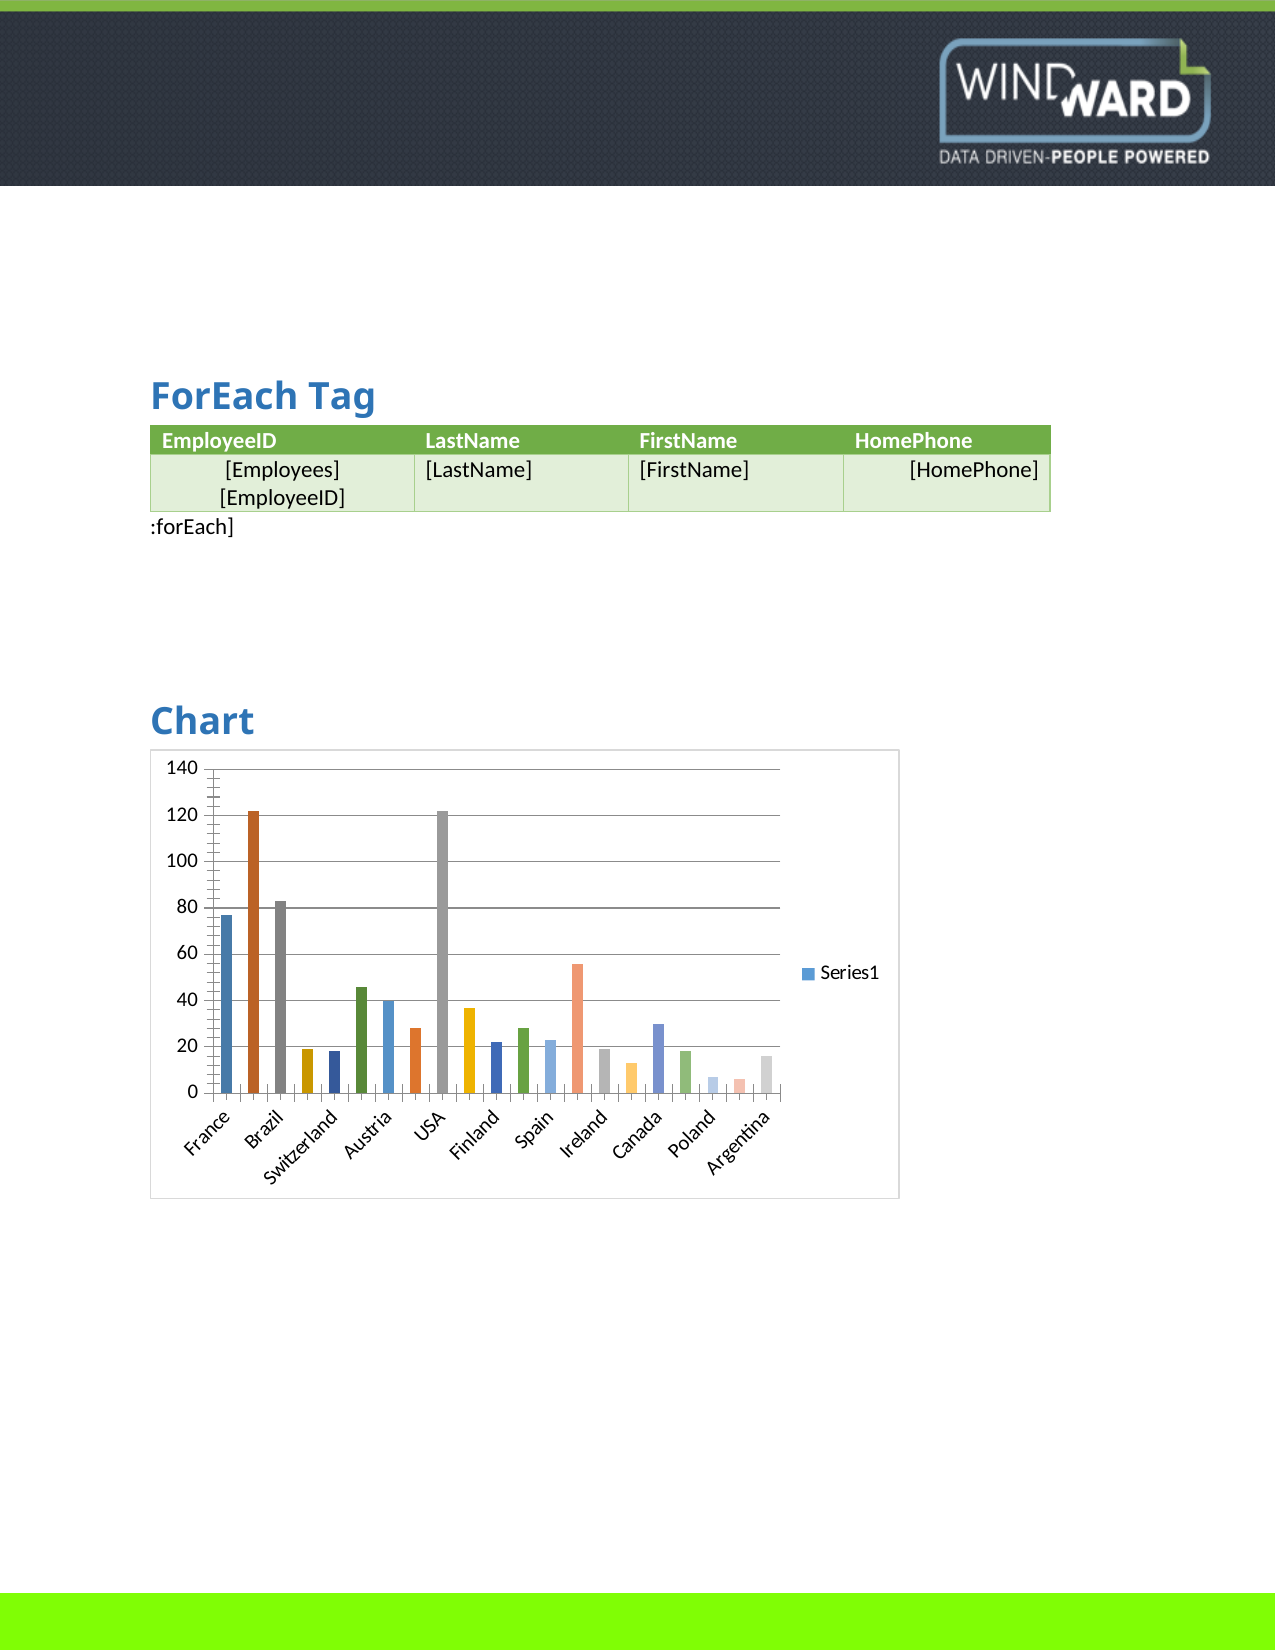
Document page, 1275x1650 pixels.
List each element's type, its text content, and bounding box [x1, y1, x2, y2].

table_cell [FirstName] [629, 455, 843, 511]
table_cell [HomePhone] [844, 455, 1049, 511]
picture [0, 0, 1275, 186]
table_header FirstName [629, 426, 843, 454]
subtitle ForEach Tag [150, 370, 1125, 421]
table_header LastName [415, 426, 628, 454]
picture [0, 1593, 1275, 1650]
subtitle Chart [150, 694, 1125, 745]
table_cell [Employees][EmployeeID] [151, 455, 414, 511]
text :forEach] [150, 512, 1125, 540]
table_header HomePhone [844, 426, 1049, 454]
table_header EmployeeID [151, 426, 414, 454]
table_cell [LastName] [415, 455, 628, 511]
